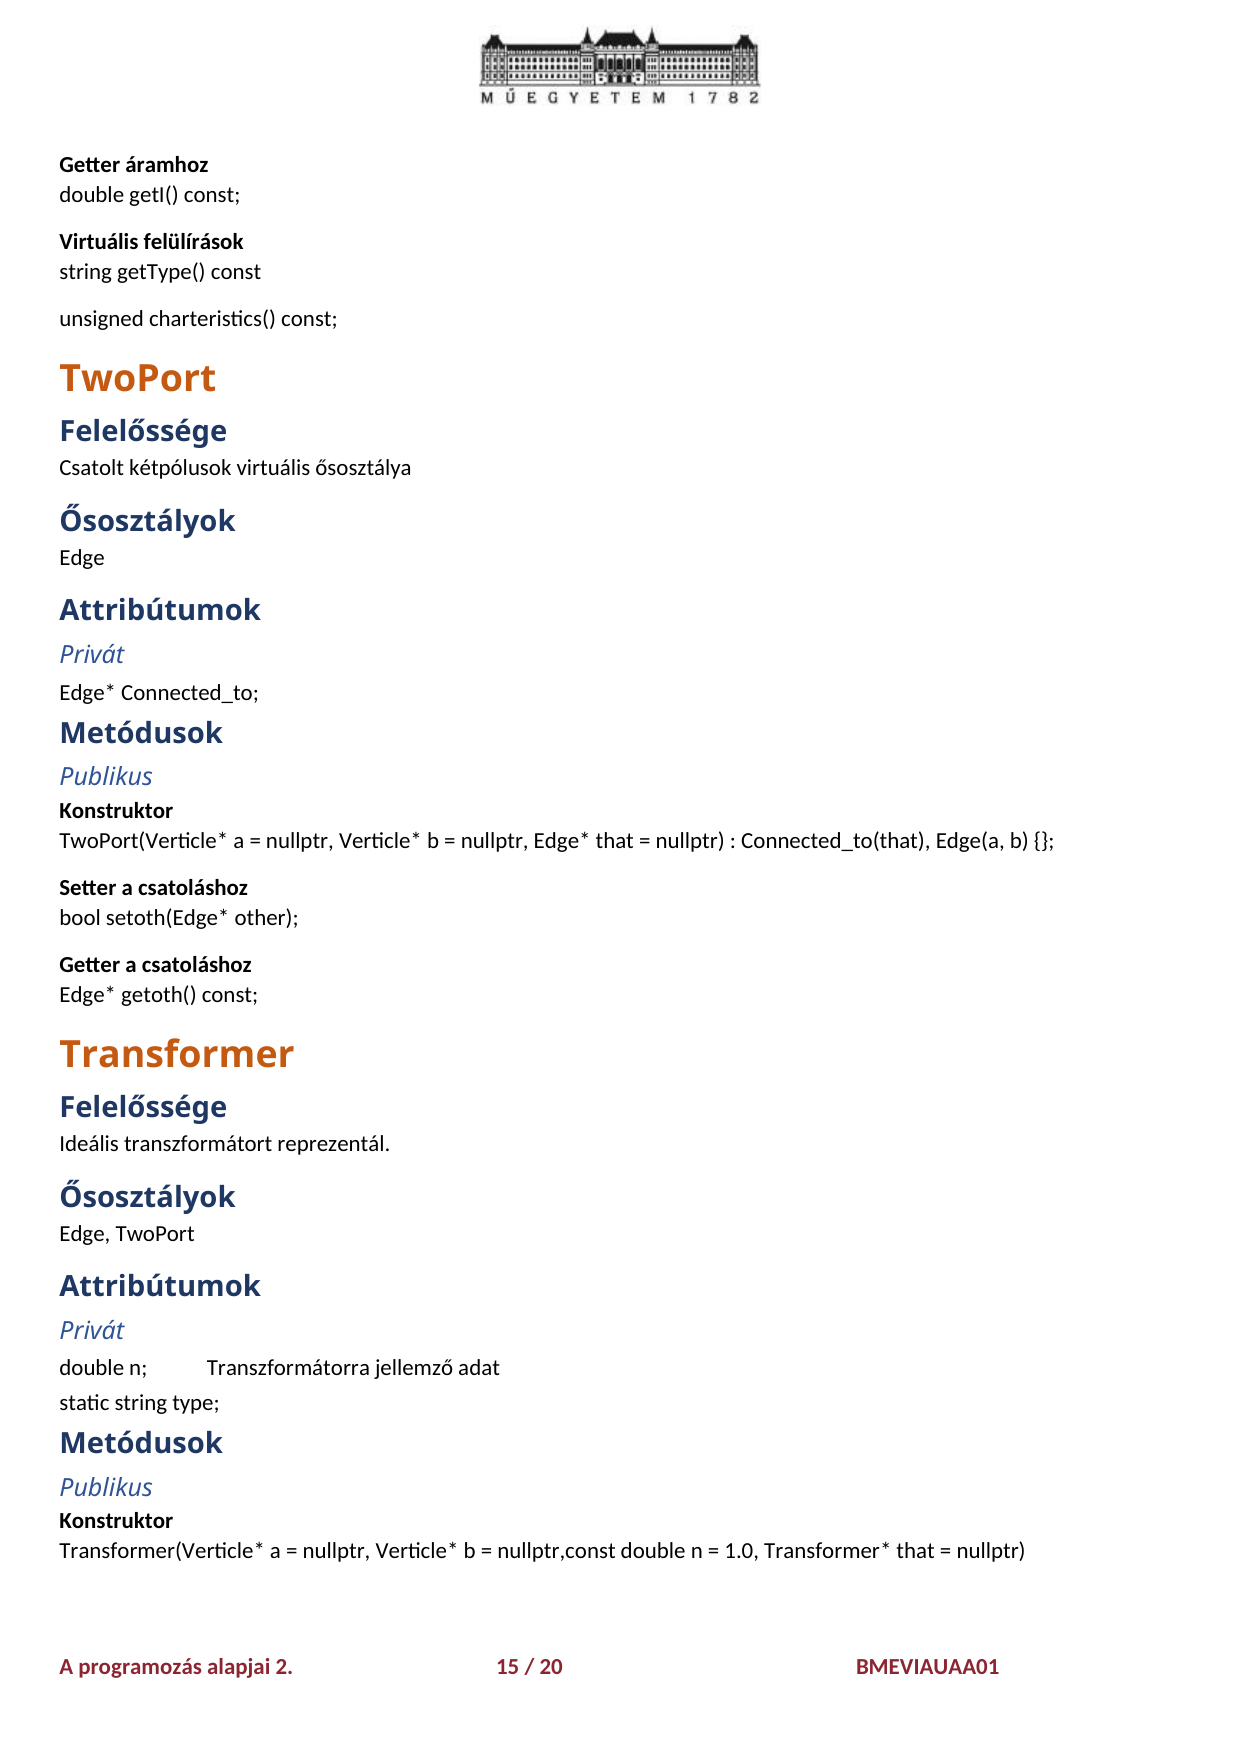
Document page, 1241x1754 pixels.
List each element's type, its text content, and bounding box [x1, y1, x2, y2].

text Csatolt kétpólusok virtuális ősosztálya [59, 453, 1181, 481]
subtitle Attribútumok [59, 590, 1181, 629]
subtitle Publikus [59, 759, 1181, 793]
subtitle static string type; [59, 1388, 1181, 1416]
subtitle Felelőssége [59, 1086, 1181, 1126]
subtitle Metódusok [59, 712, 1181, 752]
subtitle Ősosztályok [59, 1176, 1181, 1216]
picture [478, 25, 762, 107]
text Edge [59, 543, 1181, 571]
subtitle Transformer [59, 1027, 1181, 1078]
text Getter a csatoláshoz Edge* getoth() const; [59, 950, 1181, 1008]
subtitle Felelőssége [59, 410, 1181, 450]
text Konstruktor TwoPort(Verticle* a = nullptr, Verticle* b = nullptr, Edge* that = nullptr) : Connected_to(that), Edge(a, b) {}; [59, 796, 1181, 854]
text unsigned charteristics() const; [59, 304, 1181, 332]
subtitle double n; Transzformátorra jellemző adat [59, 1353, 1181, 1382]
text Ideális transzformátort reprezentál. [59, 1129, 1181, 1157]
text Setter a csatoláshoz bool setoth(Edge* other); [59, 873, 1181, 931]
subtitle Ősosztályok [59, 500, 1181, 540]
subtitle Attribútumok [59, 1266, 1181, 1305]
text Edge, TwoPort [59, 1219, 1181, 1247]
text Virtuális felülírások string getType() const [59, 227, 1181, 285]
subtitle TwoPort [59, 351, 1181, 402]
subtitle Privát [59, 637, 1181, 671]
subtitle Publikus [59, 1469, 1181, 1503]
subtitle Privát [59, 1313, 1181, 1347]
subtitle Metódusok [59, 1422, 1181, 1462]
text Getter áramhoz double getI() const; [59, 150, 1181, 208]
text Konstruktor Transformer(Verticle* a = nullptr, Verticle* b = nullptr,const double n = 1.0, Transformer* that = nullptr) [59, 1506, 1181, 1564]
subtitle Edge* Connected_to; [59, 678, 1181, 706]
